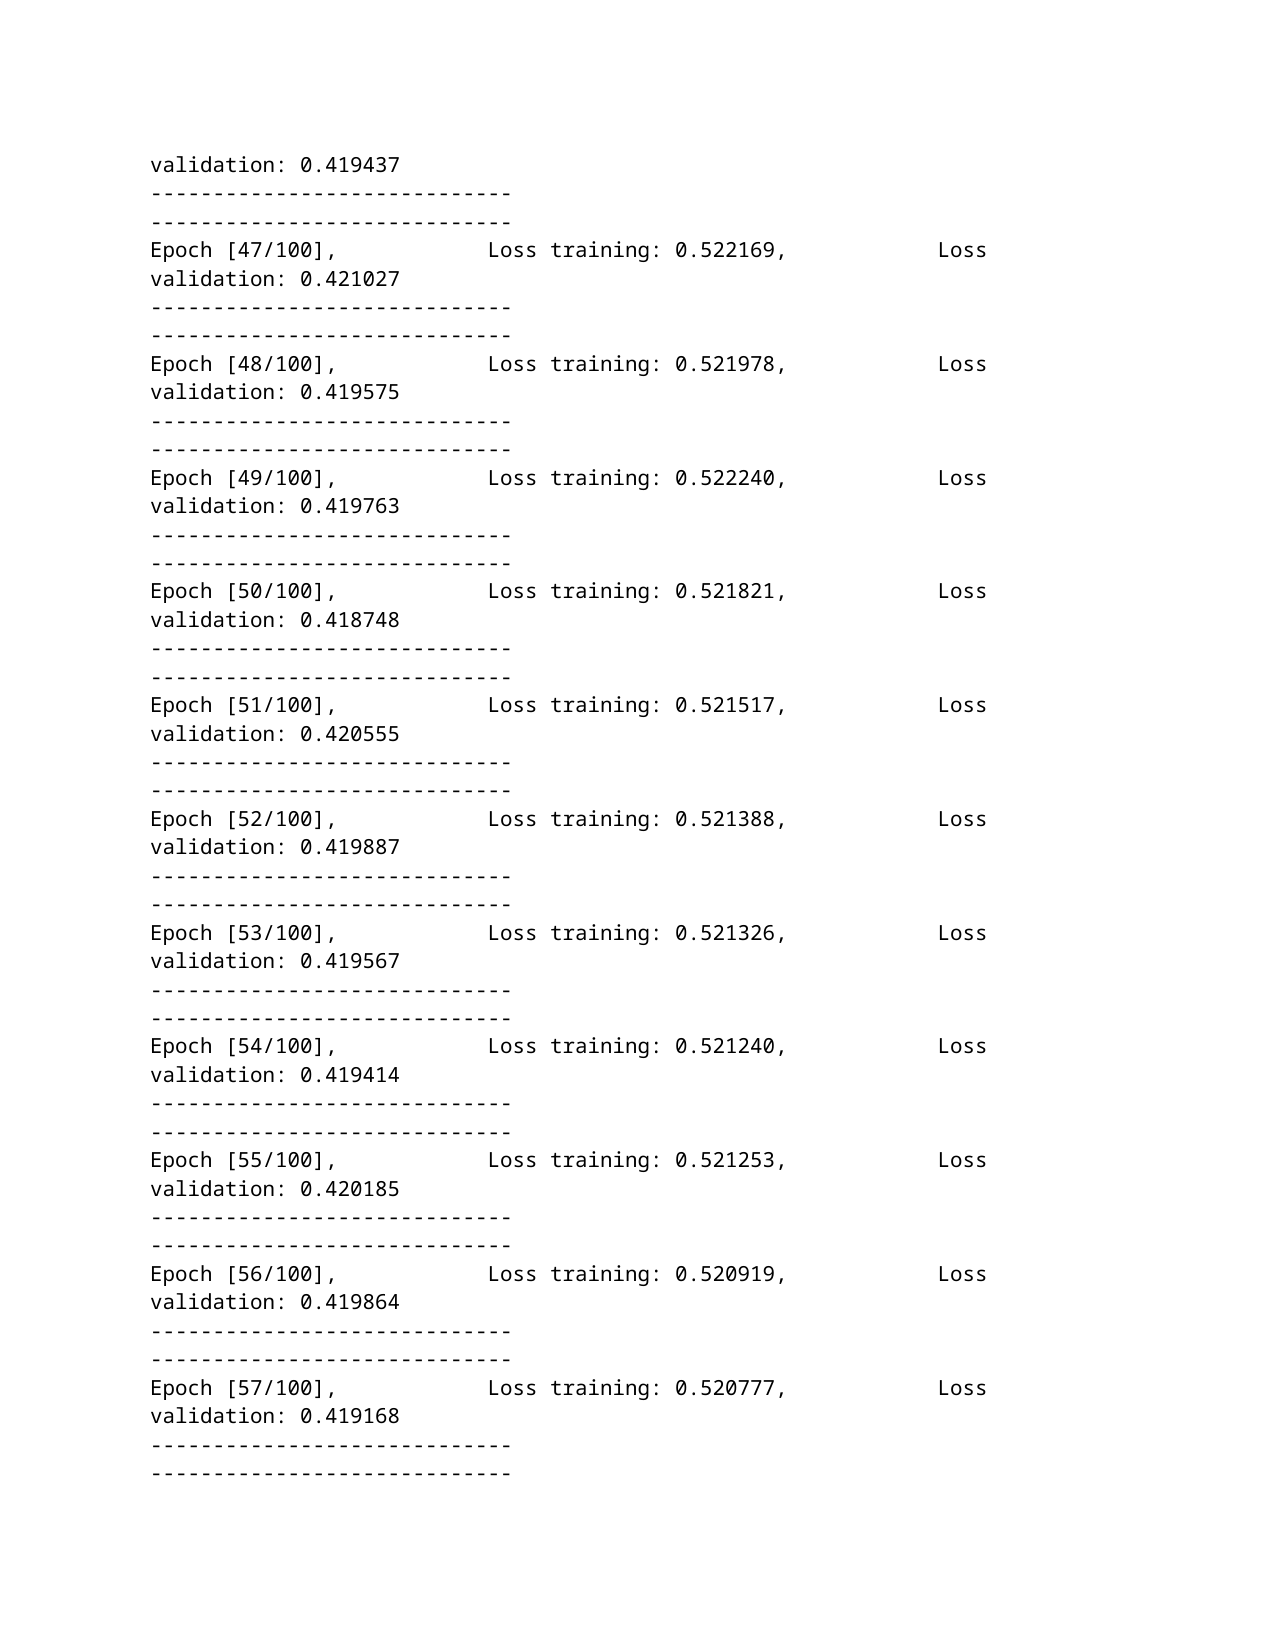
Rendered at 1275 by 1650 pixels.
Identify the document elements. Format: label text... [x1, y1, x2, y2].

text ----------------------------- [150, 633, 1125, 662]
text ----------------------------- [150, 207, 1125, 235]
text ----------------------------- [150, 889, 1125, 918]
text Epoch [47/100], Loss training: 0.522169, Loss validation: 0.421027 [150, 235, 1125, 292]
text ----------------------------- [150, 1202, 1125, 1231]
text ----------------------------- [150, 975, 1125, 1003]
text ----------------------------- [150, 1117, 1125, 1145]
text Epoch [50/100], Loss training: 0.521821, Loss validation: 0.418748 [150, 577, 1125, 633]
text ----------------------------- [150, 548, 1125, 577]
text Epoch [55/100], Loss training: 0.521253, Loss validation: 0.420185 [150, 1145, 1125, 1202]
text ----------------------------- [150, 662, 1125, 690]
text Epoch [53/100], Loss training: 0.521326, Loss validation: 0.419567 [150, 918, 1125, 975]
text ----------------------------- [150, 861, 1125, 889]
text Epoch [56/100], Loss training: 0.520919, Loss validation: 0.419864 [150, 1259, 1125, 1316]
text ----------------------------- [150, 747, 1125, 776]
text ----------------------------- [150, 1344, 1125, 1373]
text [150, 150, 1125, 178]
text Epoch [57/100], Loss training: 0.520777, Loss validation: 0.419168 [150, 1373, 1125, 1430]
text ----------------------------- [150, 178, 1125, 207]
text Epoch [54/100], Loss training: 0.521240, Loss validation: 0.419414 [150, 1032, 1125, 1088]
text ----------------------------- [150, 1088, 1125, 1117]
text Epoch [49/100], Loss training: 0.522240, Loss validation: 0.419763 [150, 463, 1125, 520]
text ----------------------------- [150, 434, 1125, 463]
text ----------------------------- [150, 520, 1125, 548]
text ----------------------------- [150, 292, 1125, 321]
text Epoch [51/100], Loss training: 0.521517, Loss validation: 0.420555 [150, 690, 1125, 747]
text ----------------------------- [150, 1316, 1125, 1344]
text ----------------------------- [150, 1003, 1125, 1032]
text ----------------------------- [150, 1458, 1125, 1487]
text ----------------------------- [150, 776, 1125, 804]
text Epoch [48/100], Loss training: 0.521978, Loss validation: 0.419575 [150, 349, 1125, 406]
text ----------------------------- [150, 321, 1125, 349]
text ----------------------------- [150, 1430, 1125, 1458]
text ----------------------------- [150, 1231, 1125, 1259]
text ----------------------------- [150, 406, 1125, 434]
text Epoch [52/100], Loss training: 0.521388, Loss validation: 0.419887 [150, 804, 1125, 861]
